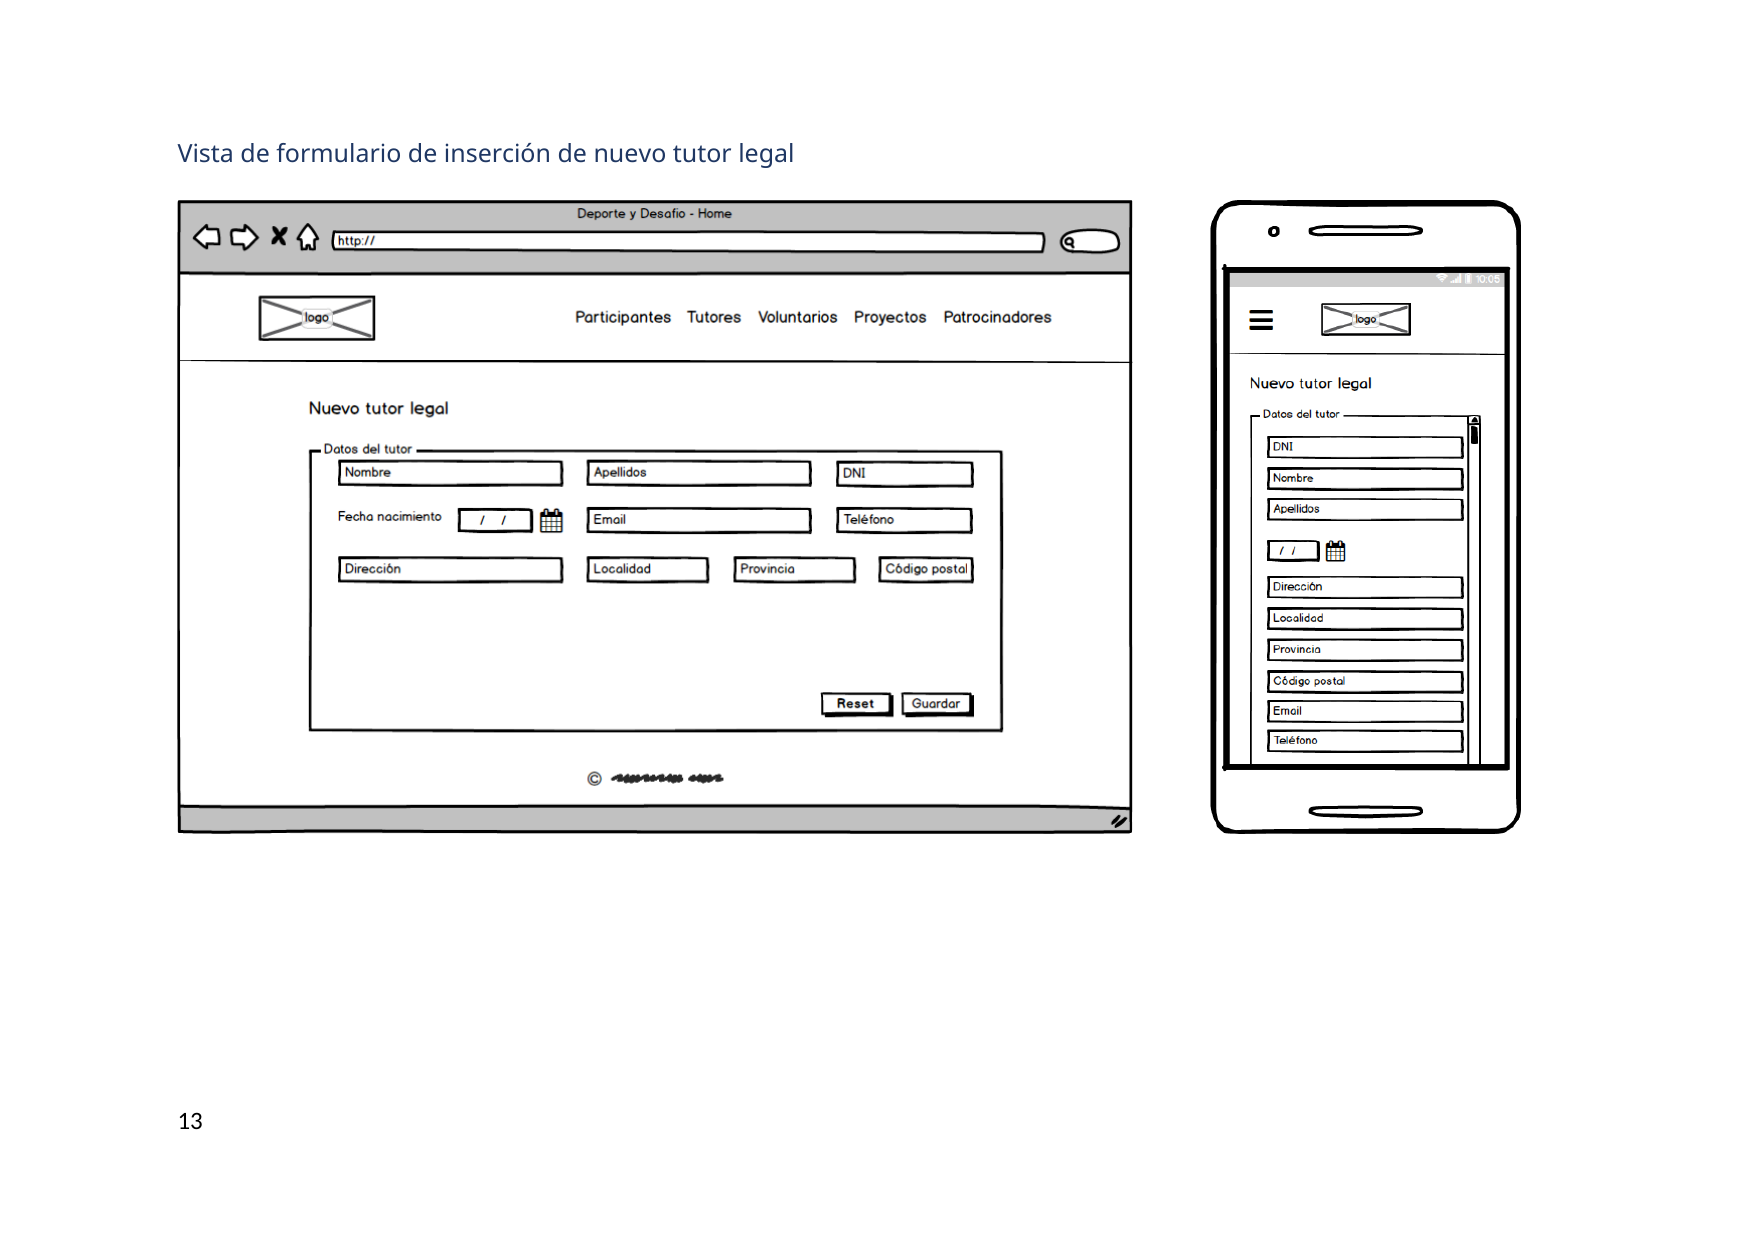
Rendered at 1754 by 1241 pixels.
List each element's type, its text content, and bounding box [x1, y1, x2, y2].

picture [1209, 200, 1521, 834]
subtitle Vista de formulario de inserción de nuevo tutor legal [177, 136, 1577, 170]
picture [177, 200, 1133, 834]
